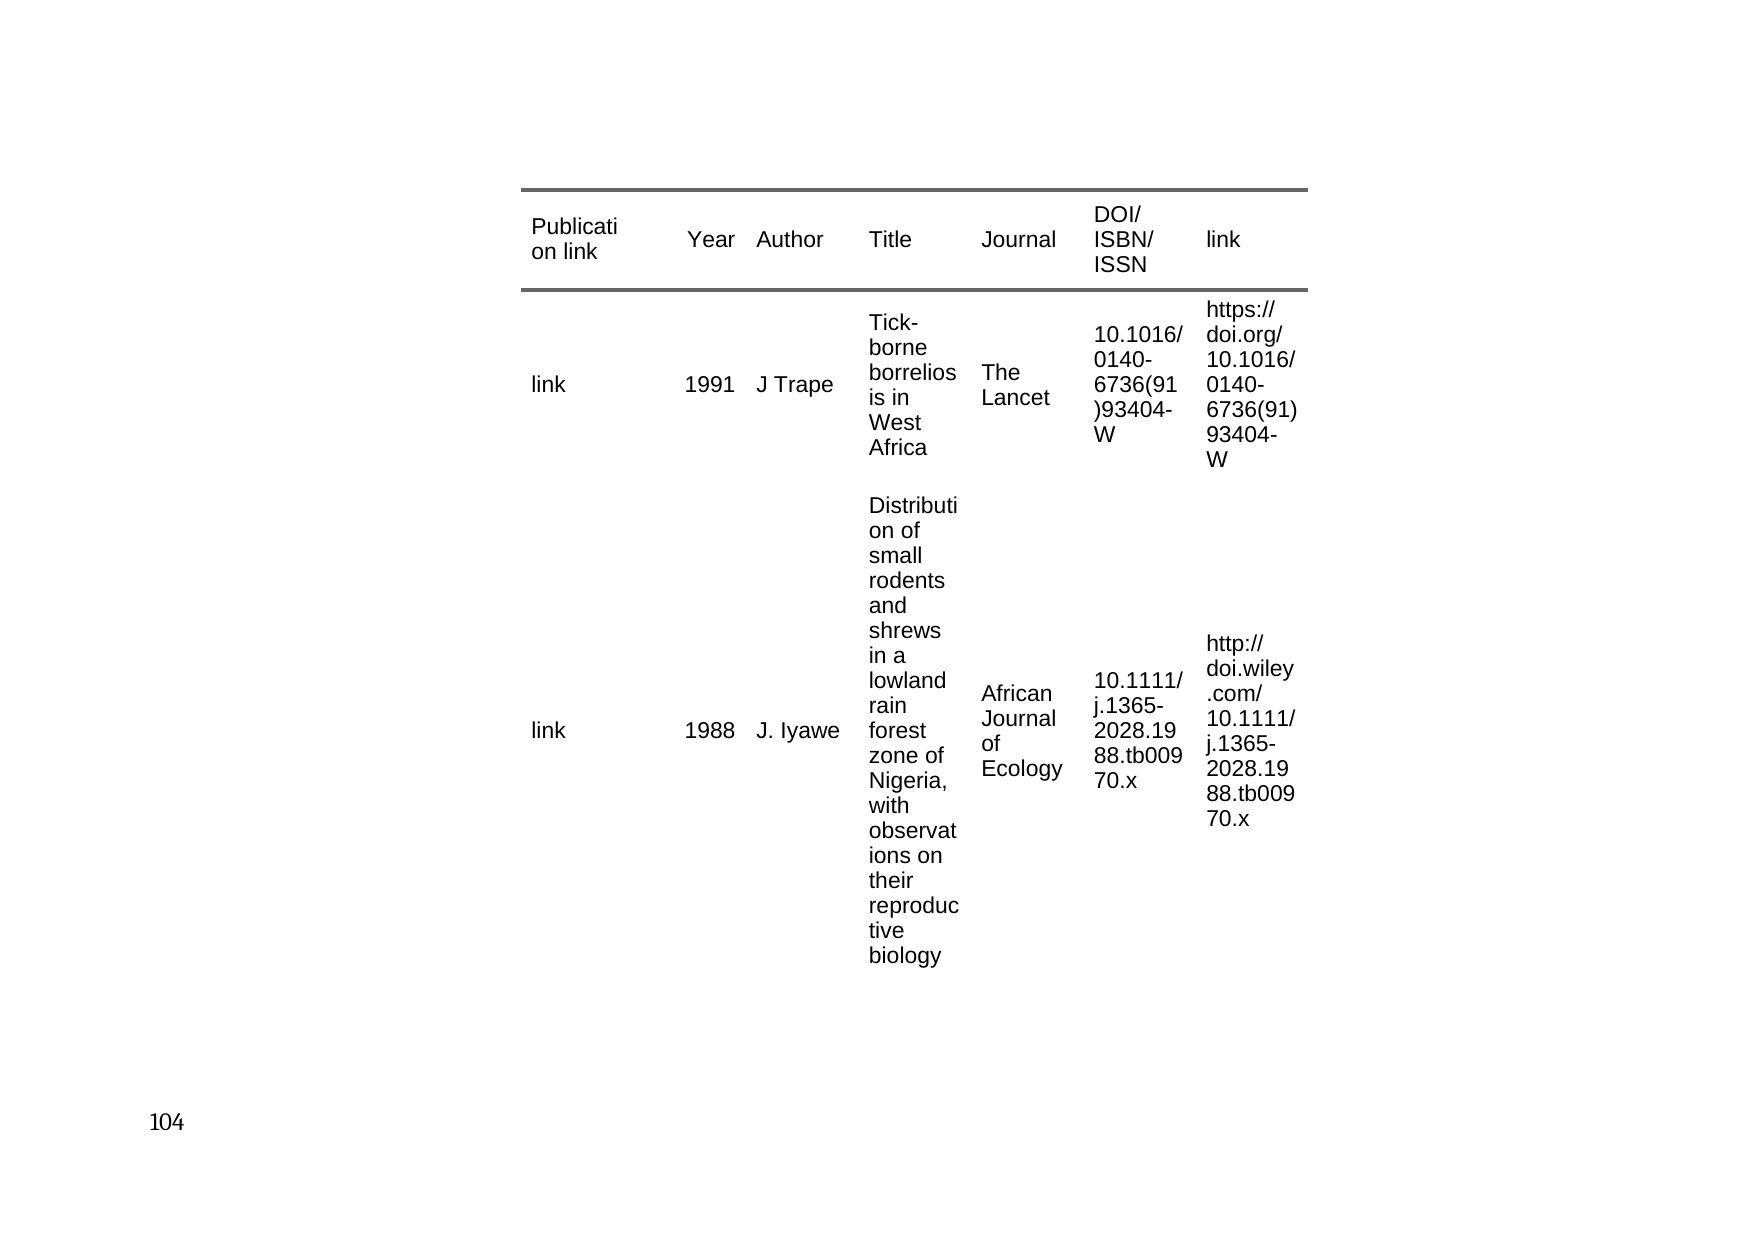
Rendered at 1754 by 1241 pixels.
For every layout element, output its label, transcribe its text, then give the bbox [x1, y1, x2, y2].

table_cell J. Iyawe [746, 483, 858, 979]
table_cell https://doi.org/10.1016/0140-6736(91)93404-W [1196, 292, 1308, 483]
table_header Author [746, 192, 858, 287]
table_header Year [633, 192, 746, 287]
table_cell 10.1111/j.1365-2028.1988.tb00970.x [1083, 483, 1196, 979]
table_cell The Lancet [971, 292, 1083, 483]
table_cell http://doi.wiley.com/10.1111/j.1365-2028.1988.tb00970.x [1196, 483, 1308, 979]
table_cell African Journal of Ecology [971, 483, 1083, 979]
table_header Publication link [521, 192, 633, 287]
table_cell 1991 [633, 292, 746, 483]
table_header DOI/ISBN/ISSN [1083, 192, 1196, 287]
table_header Journal [971, 192, 1083, 287]
table_cell Distribution of small rodents and shrews in a lowland rain forest zone of Nigeria, with observations on their reproductive biology [858, 483, 971, 979]
table_cell 1988 [633, 483, 746, 979]
table_cell Tick-borne borreliosis in West Africa [858, 292, 971, 483]
table_header link [1196, 192, 1308, 287]
table_cell J Trape [746, 292, 858, 483]
table_cell link [521, 292, 633, 483]
table_cell link [521, 483, 633, 979]
table_header Title [858, 192, 971, 287]
table_cell 10.1016/0140-6736(91)93404-W [1083, 292, 1196, 483]
